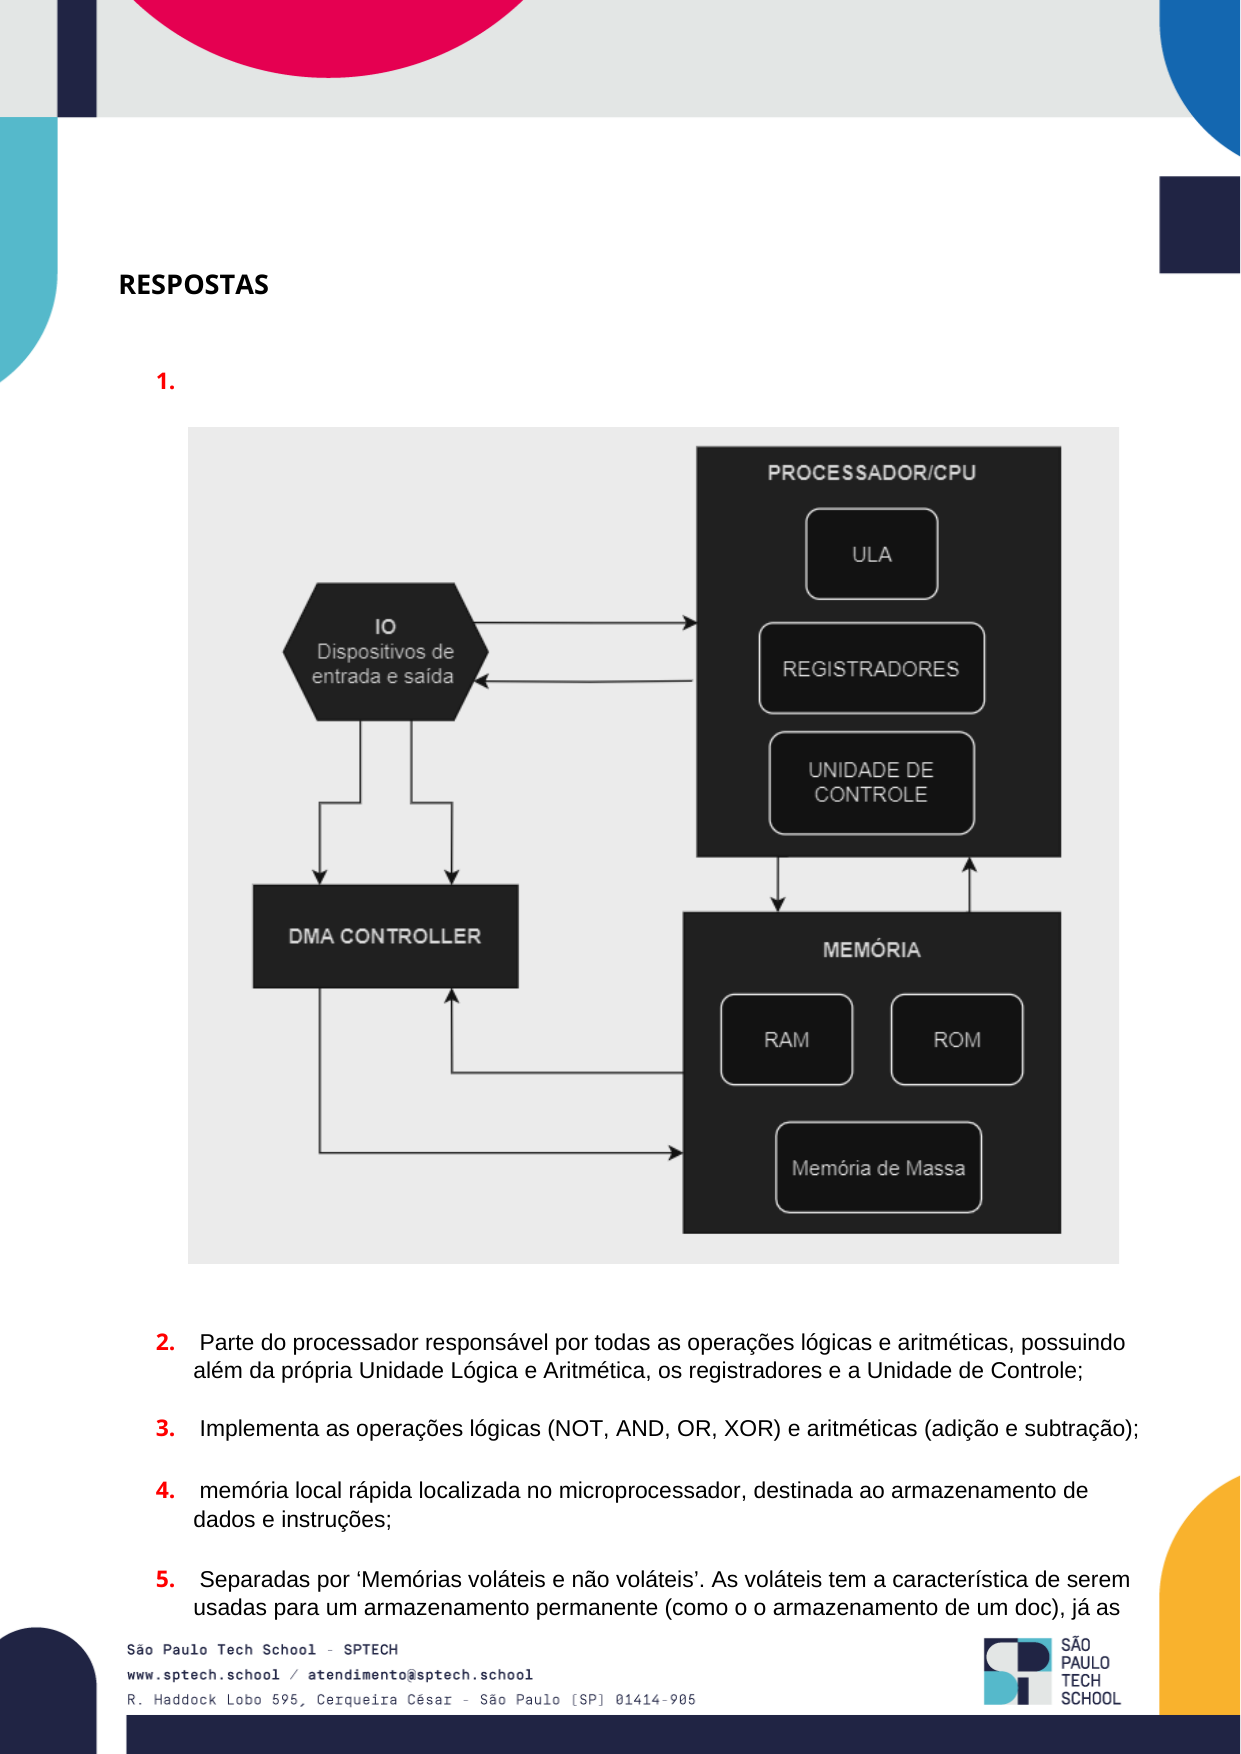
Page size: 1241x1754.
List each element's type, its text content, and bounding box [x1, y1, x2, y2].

list Parte do processador responsável por todas as operações lógicas e aritméticas, possuindo além da própria Unidade Lógica e Aritmética, os registradores e a Unidade de Controle; [156, 1326, 1152, 1383]
list Implementa as operações lógicas (NOT, AND, OR, XOR) e aritméticas (adição e subtração); [156, 1412, 1152, 1443]
picture [0, 0, 1241, 1754]
text RESPOSTAS [118, 265, 1152, 302]
list memória local rápida localizada no microprocessador, destinada ao armazenamento de dados e instruções; [156, 1474, 1152, 1532]
